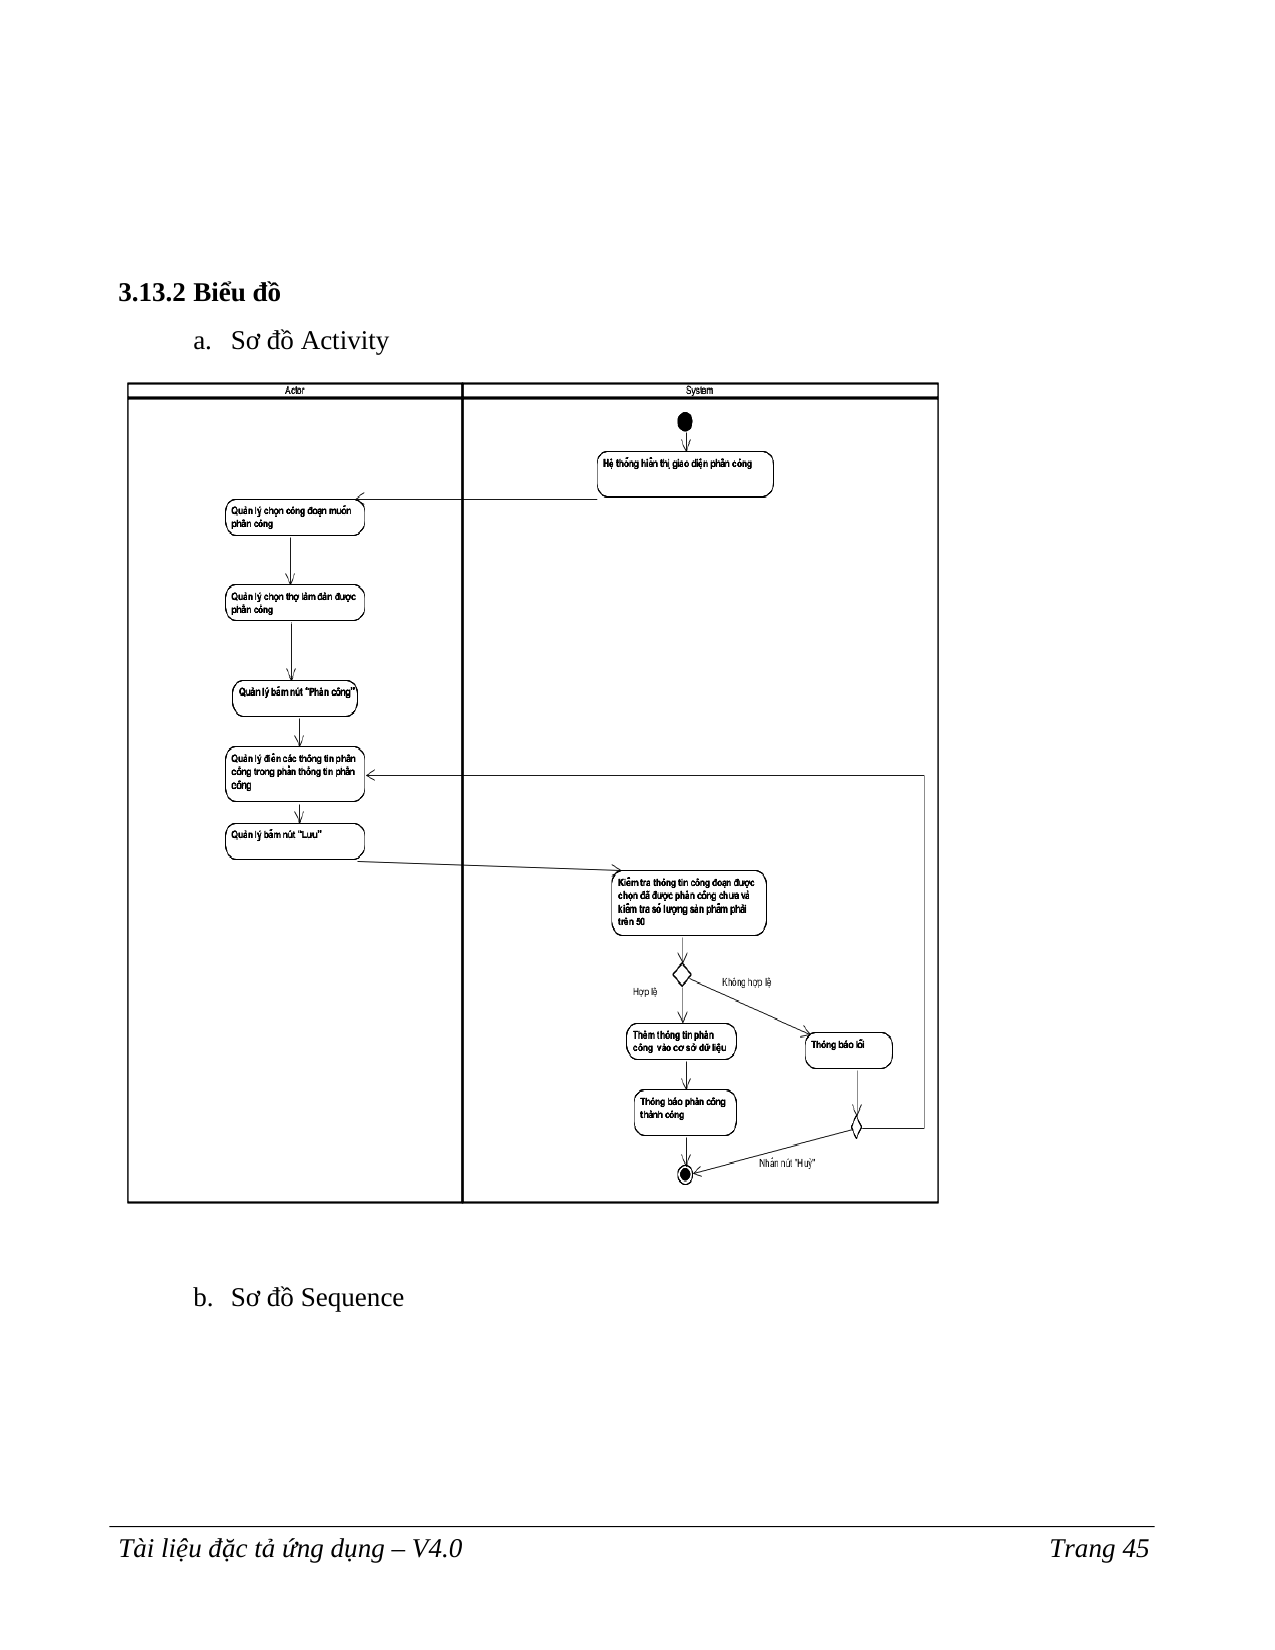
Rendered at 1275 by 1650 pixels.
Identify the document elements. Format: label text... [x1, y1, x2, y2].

subtitle Biểu đồ [118, 276, 1186, 307]
picture [118, 372, 948, 1217]
list Sơ đồ Activity [193, 324, 1186, 356]
list Sơ đồ Sequence [193, 1281, 1186, 1312]
